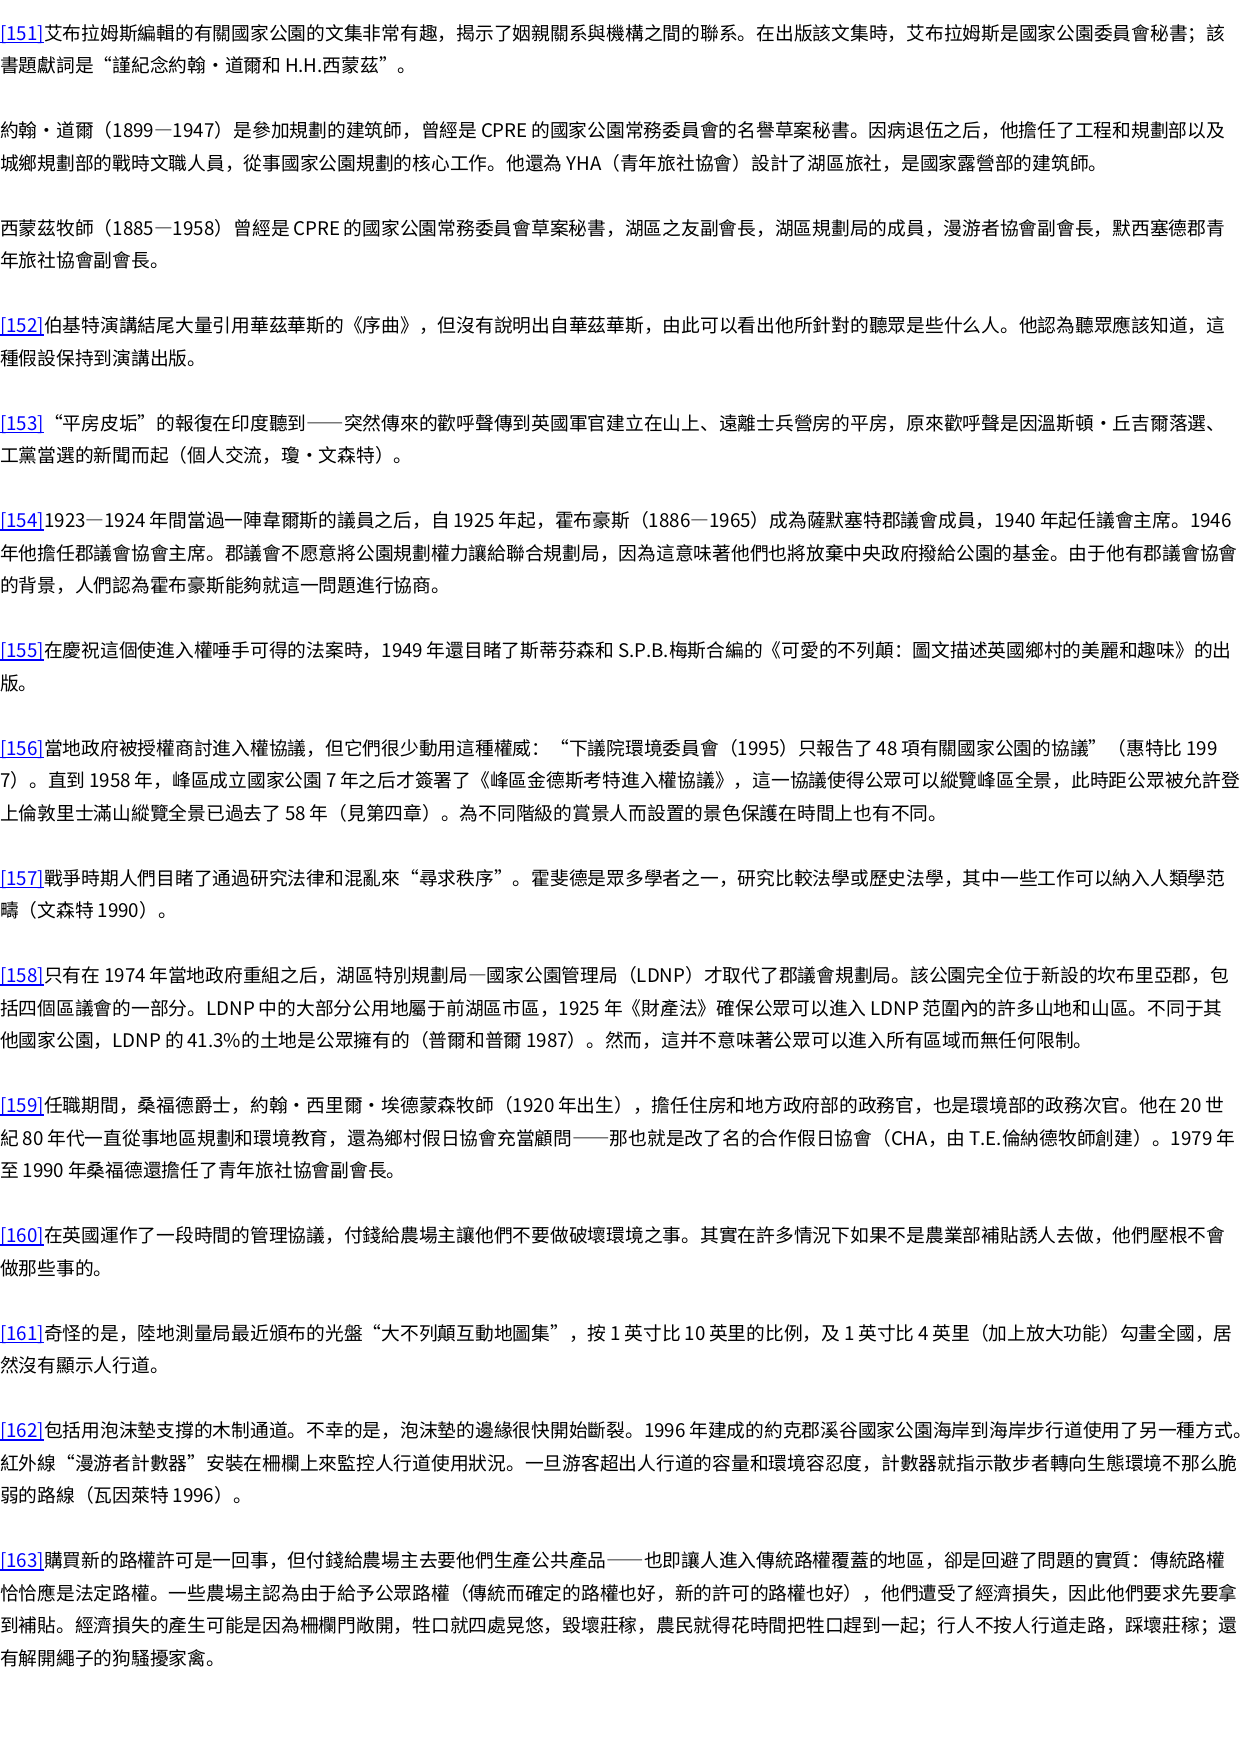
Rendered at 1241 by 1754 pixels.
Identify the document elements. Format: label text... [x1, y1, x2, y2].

text [151]艾布拉姆斯編輯的有關國家公園的文集非常有趣，揭示了姻親關系與機構之間的聯系。在出版該文集時，艾布拉姆斯是國家公園委員會秘書；該書題獻詞是“謹紀念約翰·道爾和H.H.西蒙茲”。 [0, 16, 1240, 81]
text 西蒙茲牧師（1885—1958）曾經是CPRE的國家公園常務委員會草案秘書，湖區之友副會長，湖區規劃局的成員，漫游者協會副會長，默西塞德郡青年旅社協會副會長。 [0, 211, 1240, 276]
text [160]在英國運作了一段時間的管理協議，付錢給農場主讓他們不要做破壞環境之事。其實在許多情況下如果不是農業部補貼誘人去做，他們壓根不會做那些事的。 [0, 1218, 1240, 1283]
text [154]1923—1924年間當過一陣韋爾斯的議員之后，自1925年起，霍布豪斯（1886—1965）成為薩默塞特郡議會成員，1940年起任議會主席。1946年他擔任郡議會協會主席。郡議會不愿意將公園規劃權力讓給聯合規劃局，因為這意味著他們也將放棄中央政府撥給公園的基金。由于他有郡議會協會的背景，人們認為霍布豪斯能夠就這一問題進行協商。 [0, 503, 1240, 601]
text [162]包括用泡沫墊支撐的木制通道。不幸的是，泡沫墊的邊緣很快開始斷裂。1996年建成的約克郡溪谷國家公園海岸到海岸步行道使用了另一種方式。紅外線“漫游者計數器”安裝在柵欄上來監控人行道使用狀況。一旦游客超出人行道的容量和環境容忍度，計數器就指示散步者轉向生態環境不那么脆弱的路線（瓦因萊特1996）。 [0, 1413, 1240, 1511]
text [152]伯基特演講結尾大量引用華茲華斯的《序曲》，但沒有說明出自華茲華斯，由此可以看出他所針對的聽眾是些什么人。他認為聽眾應該知道，這種假設保持到演講出版。 [0, 308, 1240, 373]
text 約翰·道爾（1899—1947）是參加規劃的建筑師，曾經是CPRE的國家公園常務委員會的名譽草案秘書。因病退伍之后，他擔任了工程和規劃部以及城鄉規劃部的戰時文職人員，從事國家公園規劃的核心工作。他還為YHA（青年旅社協會）設計了湖區旅社，是國家露營部的建筑師。 [0, 113, 1240, 178]
text [163]購買新的路權許可是一回事，但付錢給農場主去要他們生產公共產品——也即讓人進入傳統路權覆蓋的地區，卻是回避了問題的實質：傳統路權恰恰應是法定路權。一些農場主認為由于給予公眾路權（傳統而確定的路權也好，新的許可的路權也好），他們遭受了經濟損失，因此他們要求先要拿到補貼。經濟損失的產生可能是因為柵欄門敞開，牲口就四處晃悠，毀壞莊稼，農民就得花時間把牲口趕到一起；行人不按人行道走路，踩壞莊稼；還有解開繩子的狗騷擾家禽。 [0, 1543, 1240, 1673]
text [155]在慶祝這個使進入權唾手可得的法案時，1949年還目睹了斯蒂芬森和S.P.B.梅斯合編的《可愛的不列顛：圖文描述英國鄉村的美麗和趣味》的出版。 [0, 633, 1240, 698]
text [153]“平房皮垢”的報復在印度聽到——突然傳來的歡呼聲傳到英國軍官建立在山上、遠離士兵營房的平房，原來歡呼聲是因溫斯頓·丘吉爾落選、工黨當選的新聞而起（個人交流，瓊·文森特）。 [0, 406, 1240, 471]
text [158]只有在1974年當地政府重組之后，湖區特別規劃局—國家公園管理局（LDNP）才取代了郡議會規劃局。該公園完全位于新設的坎布里亞郡，包括四個區議會的一部分。LDNP中的大部分公用地屬于前湖區市區，1925年《財產法》確保公眾可以進入LDNP范圍內的許多山地和山區。不同于其他國家公園，LDNP的41.3%的土地是公眾擁有的（普爾和普爾1987）。然而，這并不意味著公眾可以進入所有區域而無任何限制。 [0, 958, 1240, 1056]
text [156]當地政府被授權商討進入權協議，但它們很少動用這種權威：“下議院環境委員會（1995）只報告了48項有關國家公園的協議”（惠特比1997）。直到1958年，峰區成立國家公園7年之后才簽署了《峰區金德斯考特進入權協議》，這一協議使得公眾可以縱覽峰區全景，此時距公眾被允許登上倫敦里士滿山縱覽全景已過去了58年（見第四章）。為不同階級的賞景人而設置的景色保護在時間上也有不同。 [0, 731, 1240, 828]
text [157]戰爭時期人們目睹了通過研究法律和混亂來“尋求秩序”。霍斐德是眾多學者之一，研究比較法學或歷史法學，其中一些工作可以納入人類學范疇（文森特1990）。 [0, 861, 1240, 926]
text [159]任職期間，桑福德爵士，約翰·西里爾·埃德蒙森牧師（1920年出生），擔任住房和地方政府部的政務官，也是環境部的政務次官。他在20世紀80年代一直從事地區規劃和環境教育，還為鄉村假日協會充當顧問——那也就是改了名的合作假日協會（CHA，由T.E.倫納德牧師創建）。1979年至1990年桑福德還擔任了青年旅社協會副會長。 [0, 1088, 1240, 1186]
text [161]奇怪的是，陸地測量局最近頒布的光盤“大不列顛互動地圖集”，按1英寸比10英里的比例，及1英寸比4英里（加上放大功能）勾畫全國，居然沒有顯示人行道。 [0, 1316, 1240, 1381]
